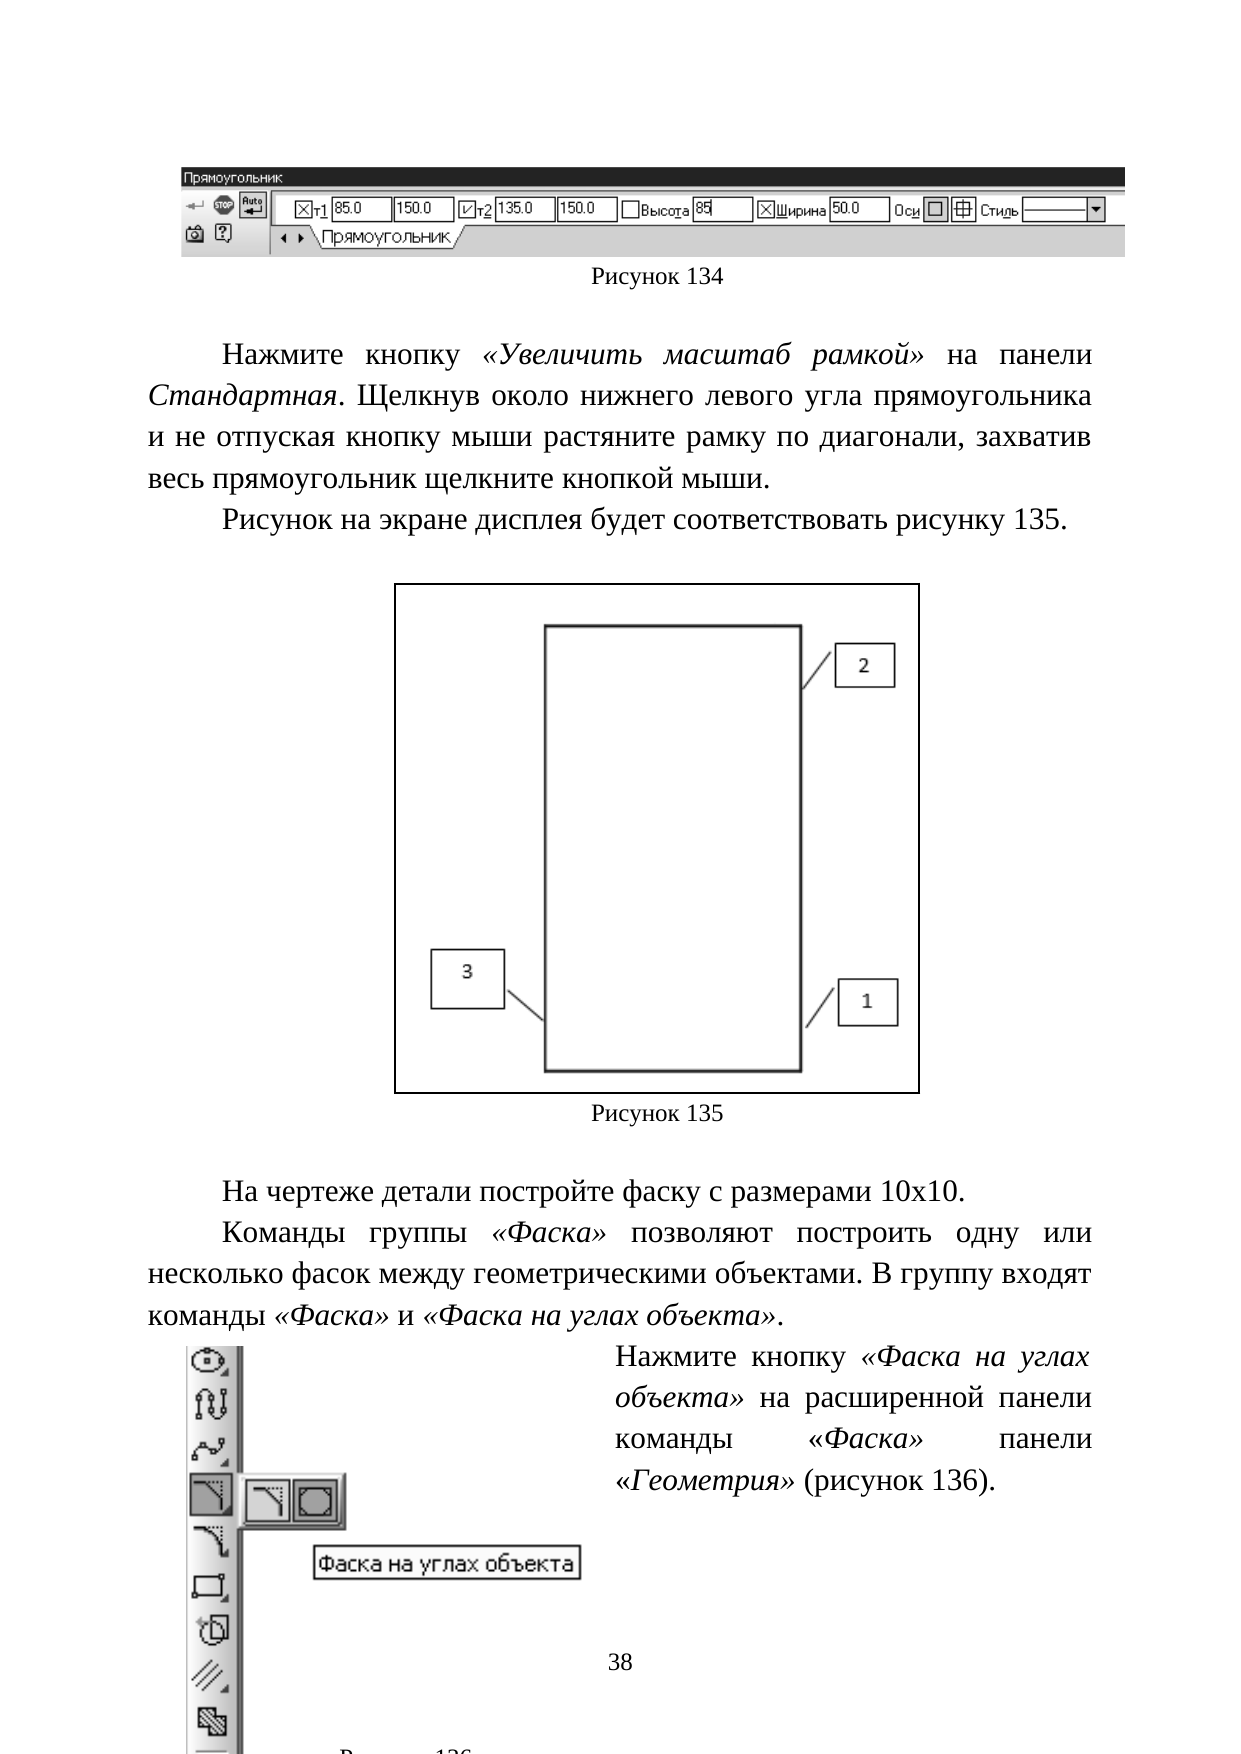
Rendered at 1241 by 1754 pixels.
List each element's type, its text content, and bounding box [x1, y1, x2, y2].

text Нажмите кнопку «Увеличить масштаб рамкой» на панели Стандартная. Щелкнув около нижнего левого угла прямоугольника и не отпуская кнопку мыши растяните рамку по диагонали, захватив весь прямоугольник щелкните кнопкой мыши. [148, 335, 1092, 495]
text Рисунок на экране дисплея будет соответствовать рисунку 135. [148, 500, 1092, 536]
text Рисунок 135 [148, 1098, 1092, 1127]
text Команды группы «Фаска» позволяют построить одну или несколько фасок между геометрическими объектами. В группу входят команды «Фаска» и «Фаска на углах объекта». [148, 1213, 1092, 1332]
text Рисунок 134 [148, 148, 1092, 290]
text На чертеже детали постройте фаску с размерами 10х10. [148, 1172, 1092, 1208]
text Нажмите кнопку «Фаска на углах объекта» на расширенной панели команды «Фаска» панели «Геометрия» (рисунок 136). [148, 1337, 1092, 1497]
